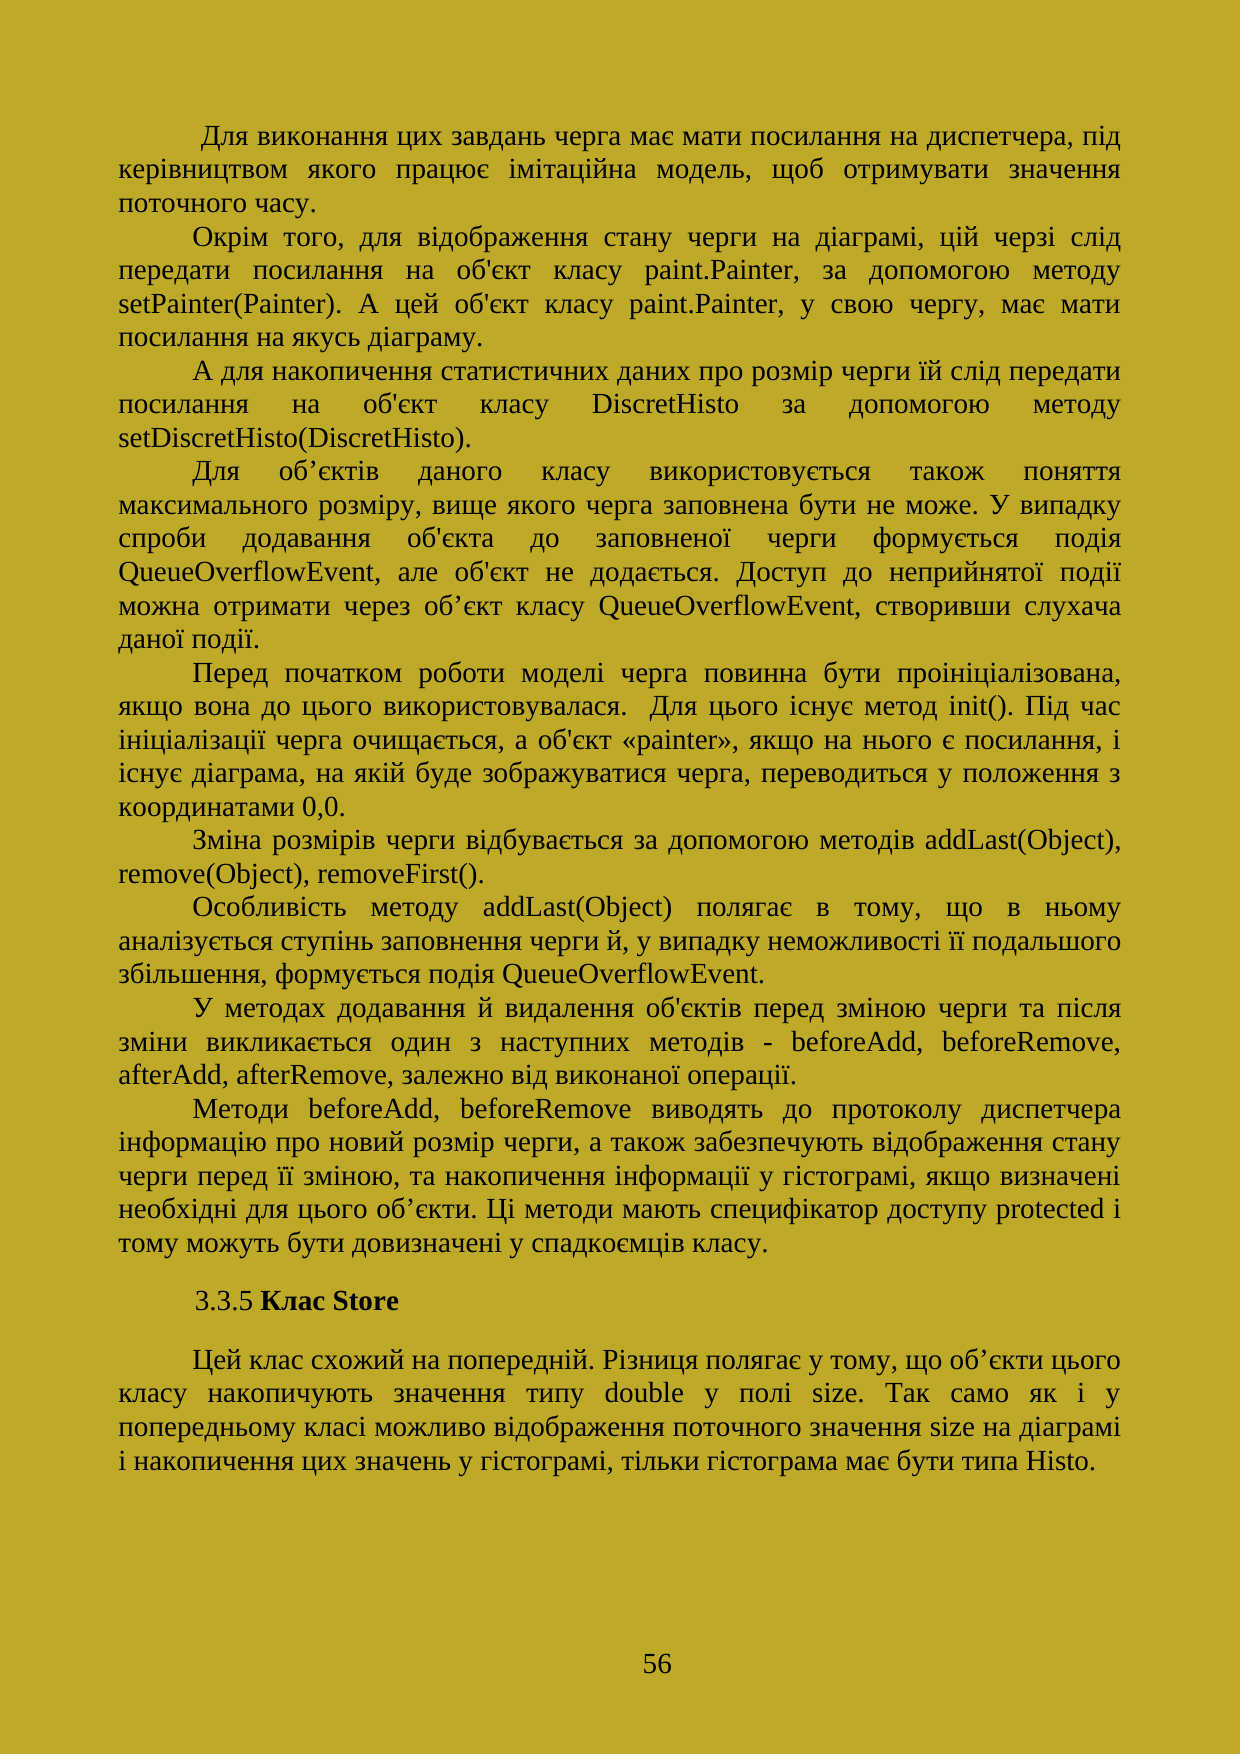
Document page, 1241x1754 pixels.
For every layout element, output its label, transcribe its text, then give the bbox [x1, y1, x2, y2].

text Особливість методу addLast(Object) полягає в тому, що в ньому аналізується ступінь заповнення черги й, у випадку неможливості її подальшого збільшення, формується подія QueueOverflowEvent. [118, 889, 1122, 990]
text Для об’єктів даного класу використовується також поняття максимального розміру, вище якого черга заповнена бути не може. У випадку спроби додавання об'єкта до заповненої черги формується подія QueueOverflowEvent, але об'єкт не додається. Доступ до неприйнятої події можна отримати через об’єкт класу QueueOverflowEvent, створивши слухача даної події. [118, 453, 1122, 655]
text Цей клас схожий на попередній. Різниця полягає у тому, що об’єкти цього класу накопичують значення типу double у полі size. Так само як і у попередньому класі можливо відображення поточного значення size на діаграмі і накопичення цих значень у гістограмі, тільки гістограма має бути типа Histo. [118, 1342, 1122, 1476]
text Для виконання цих завдань черга має мати посилання на диспетчера, під керівництвом якого працює імітаційна модель, щоб отримувати значення поточного часу. [118, 118, 1122, 219]
text Перед початком роботи моделі черга повинна бути проініціалізована, якщо вона до цього використовувалася. Для цього існує метод init(). Під час ініціалізації черга очищається, а об'єкт «painter», якщо на нього є посилання, і існує діаграма, на якій буде зображуватися черга, переводиться у положення з координатами 0,0. [118, 655, 1122, 822]
text Окрім того, для відображення стану черги на діаграмі, цій черзі слід передати посилання на об'єкт класу paint.Painter, за допомогою методу setPainter(Painter). А цей об'єкт класу paint.Painter, у свою чергу, має мати посилання на якусь діаграму. [118, 219, 1122, 353]
text Методи beforeAdd, beforeRemove виводять до протоколу диспетчера інформацію про новий розмір черги, а також забезпечують відображення стану черги перед її зміною, та накопичення інформації у гістограмі, якщо визначені необхідні для цього об’єкти. Ці методи мають специфікатор доступу protected і тому можуть бути довизначені у спадкоємців класу. [118, 1091, 1122, 1258]
text А для накопичення статистичних даних про розмір черги їй слід передати посилання на об'єкт класу DiscretHisto за допомогою методу setDiscretHisto(DiscretHisto). [118, 353, 1122, 453]
text Клас Store [194, 1283, 1122, 1317]
text У методах додавання й видалення об'єктів перед зміною черги та після зміни викликається один з наступних методів - beforeAdd, beforeRemove, afterAdd, afterRemove, залежно від виконаної операції. [118, 990, 1122, 1091]
text Зміна розмірів черги відбувається за допомогою методів addLast(Object), remove(Object), removeFirst(). [118, 822, 1122, 889]
